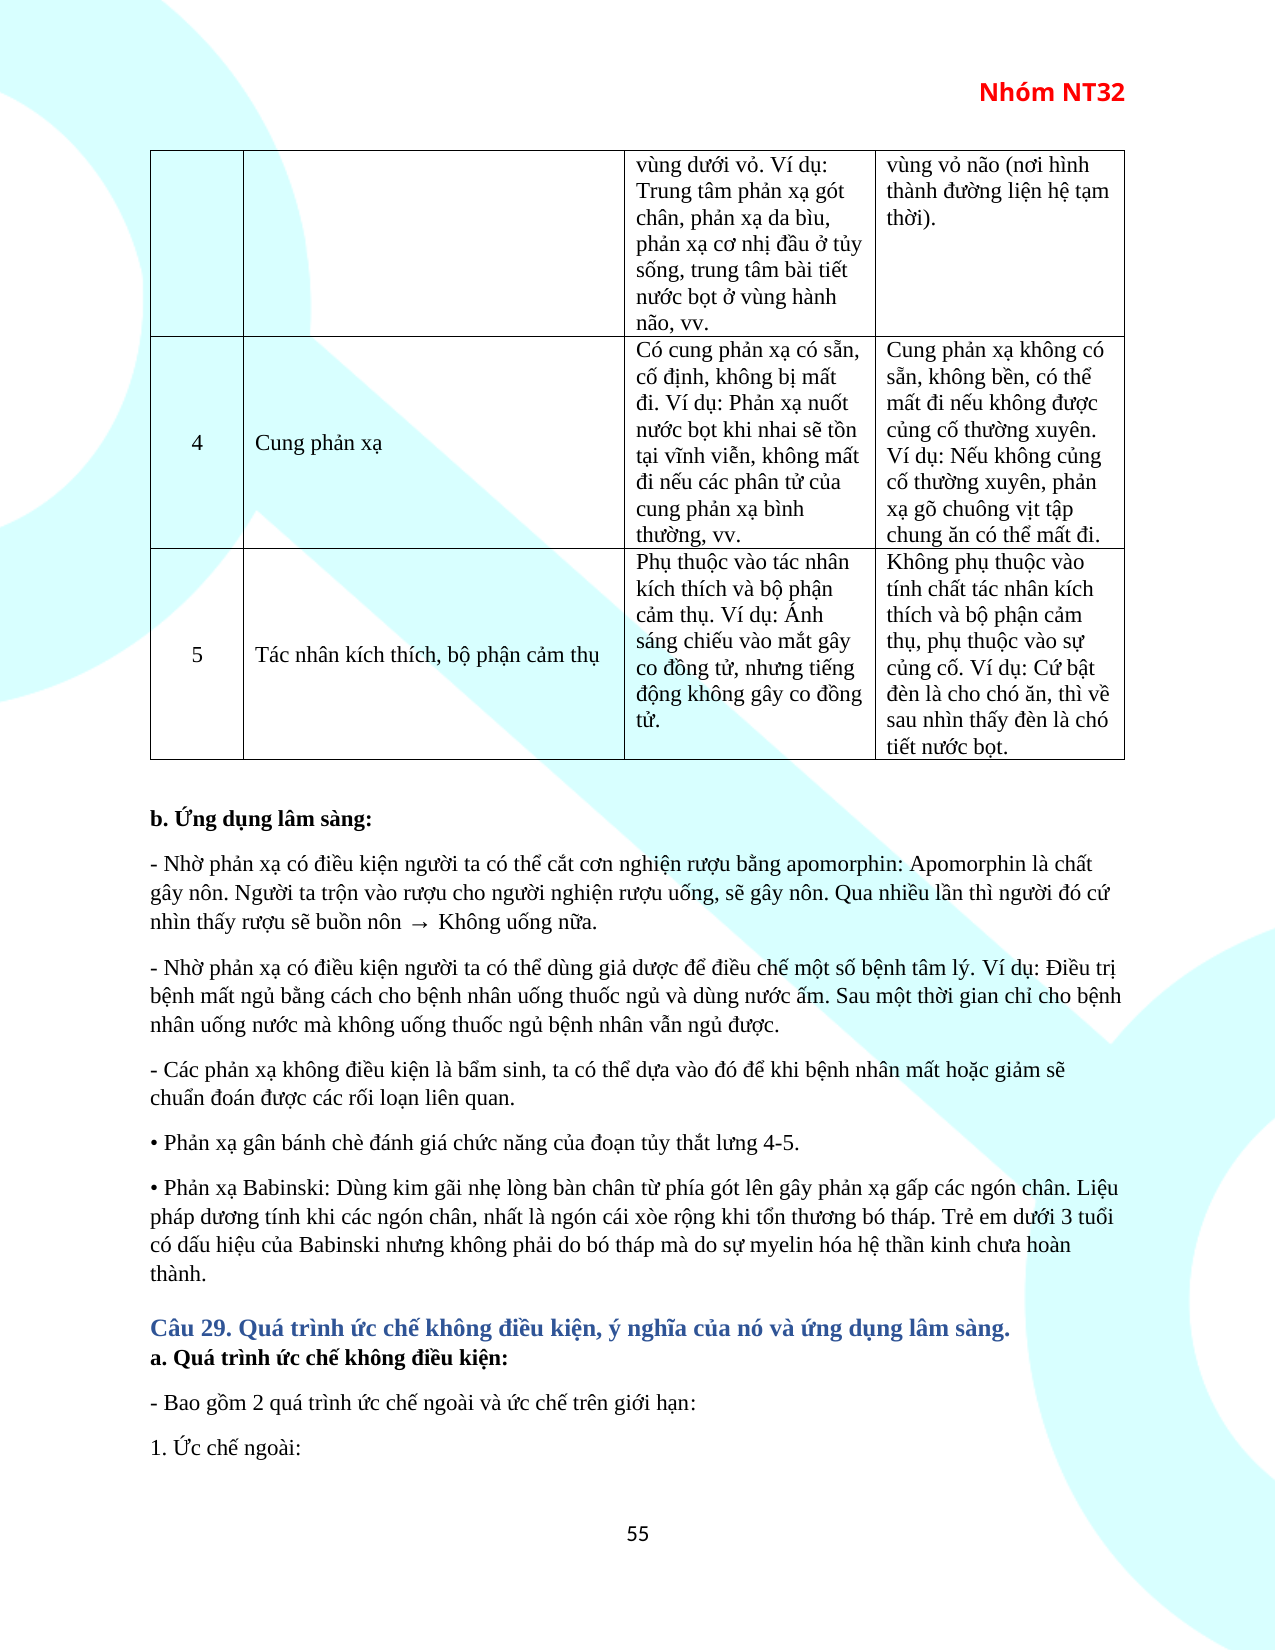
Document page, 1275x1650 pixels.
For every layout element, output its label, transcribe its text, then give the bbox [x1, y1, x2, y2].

table_cell 5 [151, 549, 243, 759]
table_cell Có cung phản xạ có sẵn, cố định, không bị mất đi. Ví dụ: Phản xạ nuốt nước bọt khi nhai sẽ tồn tại vĩnh viễn, không mất đi nếu các phân tử của cung phản xạ bình thường, vv. [625, 337, 875, 547]
table_cell 3 [151, 151, 243, 336]
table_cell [625, 151, 875, 336]
text • Phản xạ gân bánh chè đánh giá chức năng của đoạn tủy thắt lưng 4-5. [150, 1129, 1125, 1156]
text 1. Ức chế ngoài: [150, 1434, 1125, 1461]
table_cell Không phụ thuộc vào tính chất tác nhân kích thích và bộ phận cảm thụ, phụ thuộc vào sự củng cố. Ví dụ: Cứ bật đèn là cho chó ăn, thì về sau nhìn thấy đèn là chó tiết nước bọt. [876, 549, 1124, 759]
subtitle Câu 29. Quá trình ức chế không điều kiện, ý nghĩa của nó và ứng dụng lâm sàng. [150, 1313, 1125, 1342]
table_cell Tác nhân kích thích, bộ phận cảm thụ [244, 549, 624, 759]
table_cell Cung phản xạ không có sẵn, không bền, có thể mất đi nếu không được củng cố thường xuyên. Ví dụ: Nếu không củng cố thường xuyên, phản xạ gõ chuông vịt tập chung ăn có thể mất đi. [876, 337, 1124, 547]
table_cell Cung phản xạ [244, 337, 624, 547]
text - Bao gồm 2 quá trình ức chế ngoài và ức chế trên giới hạn: [150, 1389, 1125, 1416]
table_cell Trung tâm phản xạ [244, 151, 624, 336]
table_cell 4 [151, 337, 243, 547]
text - Nhờ phản xạ có điều kiện người ta có thể cắt cơn nghiện rượu bằng apomorphin: Apomorphin là chất gây nôn. Người ta trộn vào rượu cho người nghiện rượu uống, sẽ gây nôn. Qua nhiều lần thì người đó cứ nhìn thấy rượu sẽ buồn nôn Không uống nữa. [150, 851, 1125, 935]
table_cell Phụ thuộc vào tác nhân kích thích và bộ phận cảm thụ. Ví dụ: Ánh sáng chiếu vào mắt gây co đồng tử, nhưng tiếng động không gây co đồng tử. [625, 549, 875, 759]
text a. Quá trình ức chế không điều kiện: [150, 1344, 1125, 1371]
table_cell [876, 151, 1124, 336]
text - Nhờ phản xạ có điều kiện người ta có thể dùng giả dược để điều chế một số bệnh tâm lý. Ví dụ: Điều trị bệnh mất ngủ bằng cách cho bệnh nhân uống thuốc ngủ và dùng nước ấm. Sau một thời gian chỉ cho bệnh nhân uống nước mà không uống thuốc ngủ bệnh nhân vẫn ngủ được. [150, 954, 1125, 1037]
text b. Ứng dụng lâm sàng: [150, 805, 1125, 832]
text • Phản xạ Babinski: Dùng kim gãi nhẹ lòng bàn chân từ phía gót lên gây phản xạ gấp các ngón chân. Liệu pháp dương tính khi các ngón chân, nhất là ngón cái xòe rộng khi tổn thương bó tháp. Trẻ em dưới 3 tuổi có dấu hiệu của Babinski nhưng không phải do bó tháp mà do sự myelin hóa hệ thần kinh chưa hoàn thành. [150, 1174, 1125, 1286]
text - Các phản xạ không điều kiện là bẩm sinh, ta có thể dựa vào đó để khi bệnh nhân mất hoặc giảm sẽ chuẩn đoán được các rối loạn liên quan. [150, 1056, 1125, 1111]
